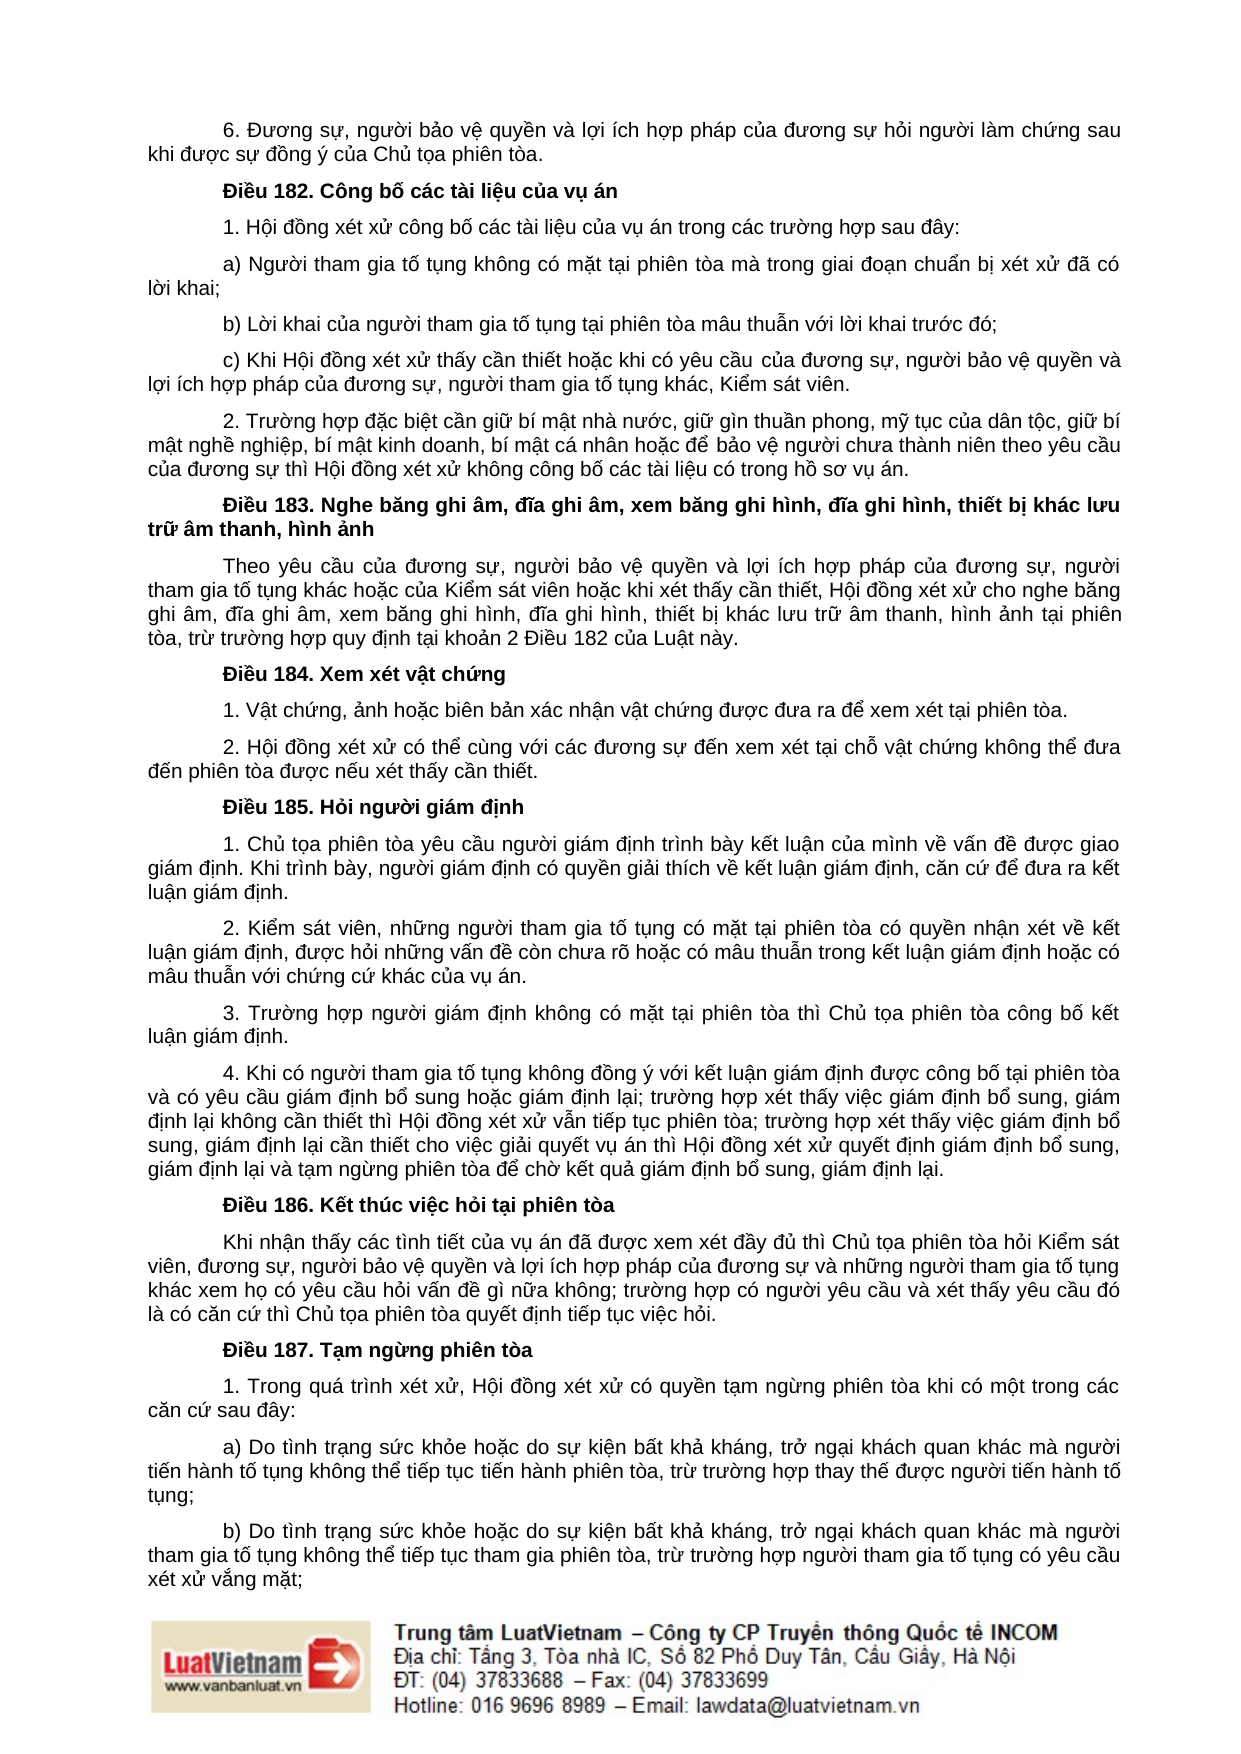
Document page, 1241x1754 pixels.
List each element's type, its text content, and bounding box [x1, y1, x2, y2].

text c) Khi Hội đồng xét xử thấy cần thiết hoặc khi có yêu cầu của đương sự, người bảo vệ quyền và lợi ích hợp pháp của đương sự, người tham gia tố tụng khác, Kiểm sát viên. [148, 348, 1122, 396]
text Khi nhận thấy các tình tiết của vụ án đã được xem xét đầy đủ thì Chủ tọa phiên tòa hỏi Kiểm sát viên, đương sự, người bảo vệ quyền và lợi ích hợp pháp của đương sự và những người tham gia tố tụng khác xem họ có yêu cầu hỏi vấn đề gì nữa không; trường hợp có người yêu cầu và xét thấy yêu cầu đó là có căn cứ thì Chủ tọa phiên tòa quyết định tiếp tục việc hỏi. [148, 1229, 1122, 1325]
text 4. Khi có người tham gia tố tụng không đồng ý với kết luận giám định được công bố tại phiên tòa và có yêu cầu giám định bổ sung hoặc giám định lại; trường hợp xét thấy việc giám định bổ sung, giám định lại không cần thiết thì Hội đồng xét xử vẫn tiếp tục phiên tòa; trường hợp xét thấy việc giám định bổ sung, giám định lại cần thiết cho việc giải quyết vụ án thì Hội đồng xét xử quyết định giám định bổ sung, giám định lại và tạm ngừng phiên tòa để chờ kết quả giám định bổ sung, giám định lại. [148, 1061, 1122, 1181]
text 2. Kiểm sát viên, những người tham gia tố tụng có mặt tại phiên tòa có quyền nhận xét về kết luận giám định, được hỏi những vấn đề còn chưa rõ hoặc có mâu thuẫn trong kết luận giám định hoặc có mâu thuẫn với chứng cứ khác của vụ án. [148, 916, 1122, 988]
text 2. Hội đồng xét xử có thể cùng với các đương sự đến xem xét tại chỗ vật chứng không thể đưa đến phiên tòa được nếu xét thấy cần thiết. [148, 735, 1122, 783]
text 1. Trong quá trình xét xử, Hội đồng xét xử có quyền tạm ngừng phiên tòa khi có một trong các căn cứ sau đây: [148, 1374, 1122, 1422]
text Điều 182. Công bố các tài liệu của vụ án [148, 178, 1122, 202]
subtitle Điều 186. Kết thúc việc hỏi tại phiên tòa [148, 1193, 1122, 1217]
text 1. Chủ tọa phiên tòa yêu cầu người giám định trình bày kết luận của mình về vấn đề được giao giám định. Khi trình bày, người giám định có quyền giải thích về kết luận giám định, căn cứ để đưa ra kết luận giám định. [148, 832, 1122, 903]
text Điều 183. Nghe băng ghi âm, đĩa ghi âm, xem băng ghi hình, đĩa ghi hình, thiết bị khác lưu trữ âm thanh, hình ảnh [148, 493, 1122, 541]
text b) Do tình trạng sức khỏe hoặc do sự kiện bất khả kháng, trở ngại khách quan khác mà người tham gia tố tụng không thể tiếp tục tham gia phiên tòa, trừ trường hợp người tham gia tố tụng có yêu cầu xét xử vắng mặt; [148, 1519, 1122, 1591]
text b) Lời khai của người tham gia tố tụng tại phiên tòa mâu thuẫn với lời khai trước đó; [148, 312, 1122, 336]
text Điều 187. Tạm ngừng phiên tòa [148, 1338, 1122, 1362]
text 1. Vật chứng, ảnh hoặc biên bản xác nhận vật chứng được đưa ra để xem xét tại phiên tòa. [148, 698, 1122, 722]
text 1. Hội đồng xét xử công bố các tài liệu của vụ án trong các trường hợp sau đây: [148, 215, 1122, 239]
text 6. Đương sự, người bảo vệ quyền và lợi ích hợp pháp của đương sự hỏi người làm chứng sau khi được sự đồng ý của Chủ tọa phiên tòa. [148, 118, 1122, 166]
text a) Do tình trạng sức khỏe hoặc do sự kiện bất khả kháng, trở ngại khách quan khác mà người tiến hành tố tụng không thể tiếp tục tiến hành phiên tòa, trừ trường hợp thay thế được người tiến hành tố tụng; [148, 1435, 1122, 1507]
text a) Người tham gia tố tụng không có mặt tại phiên tòa mà trong giai đoạn chuẩn bị xét xử đã có lời khai; [148, 251, 1122, 299]
text Điều 185. Hỏi người giám định [148, 795, 1122, 819]
text Theo yêu cầu của đương sự, người bảo vệ quyền và lợi ích hợp pháp của đương sự, người tham gia tố tụng khác hoặc của Kiểm sát viên hoặc khi xét thấy cần thiết, Hội đồng xét xử cho nghe băng ghi âm, đĩa ghi âm, xem băng ghi hình, đĩa ghi hình, thiết bị khác lưu trữ âm thanh, hình ảnh tại phiên tòa, trừ trường hợp quy định tại khoản 2 Điều 182 của Luật này. [148, 553, 1122, 649]
text 2. Trường hợp đặc biệt cần giữ bí mật nhà nước, giữ gìn thuần phong, mỹ tục của dân tộc, giữ bí mật nghề nghiệp, bí mật kinh doanh, bí mật cá nhân hoặc để bảo vệ người chưa thành niên theo yêu cầu của đương sự thì Hội đồng xét xử không công bố các tài liệu có trong hồ sơ vụ án. [148, 409, 1122, 481]
picture [147, 1615, 1088, 1732]
text Điều 184. Xem xét vật chứng [148, 662, 1122, 686]
text 3. Trường hợp người giám định không có mặt tại phiên tòa thì Chủ tọa phiên tòa công bố kết luận giám định. [148, 1000, 1122, 1048]
